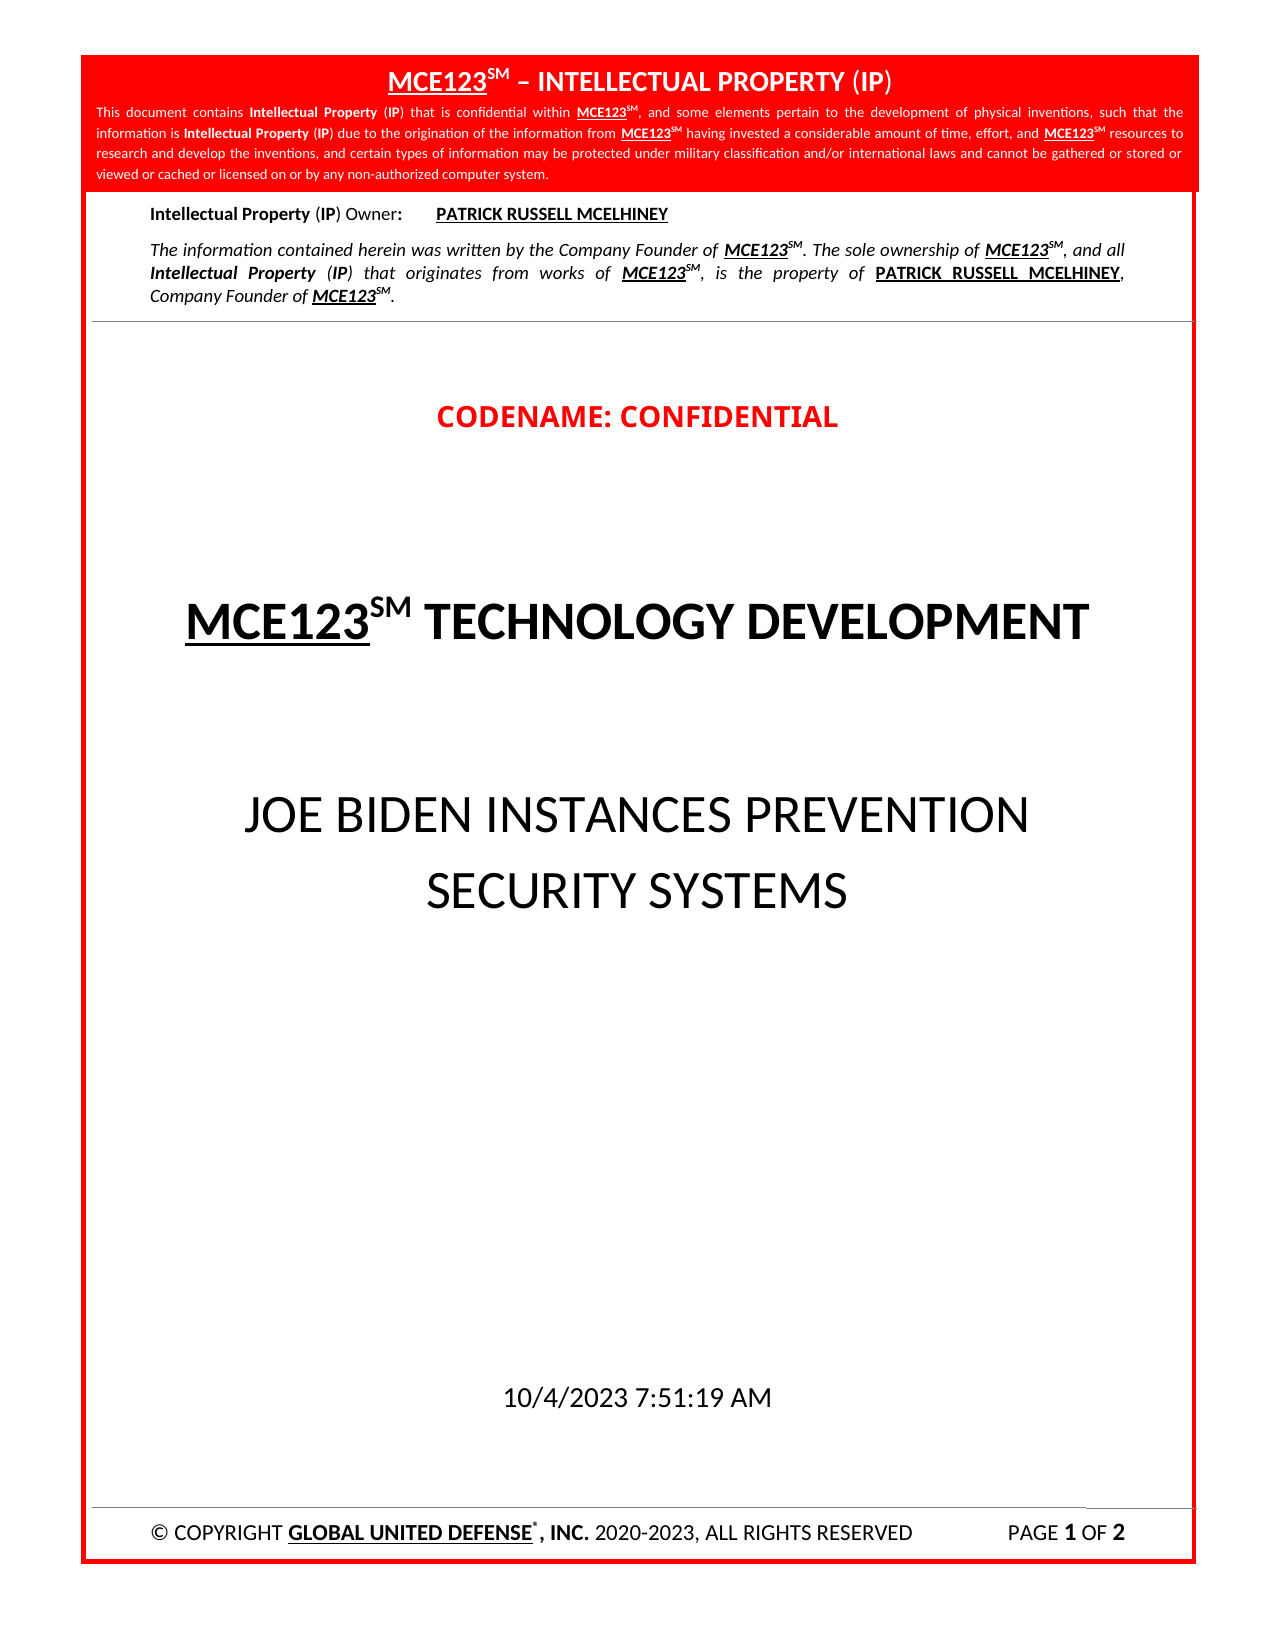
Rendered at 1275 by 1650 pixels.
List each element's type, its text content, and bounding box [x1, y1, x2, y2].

text MCE123SM TECHNOLOGY DEVELOPMENT [150, 586, 1125, 653]
text JOE BIDEN INSTANCES PREVENTION SECURITY SYSTEMS [150, 780, 1125, 922]
text 10/4/2023 7:51:19 AM [150, 1379, 1125, 1414]
text CODENAME: CONFIDENTIAL [150, 396, 1125, 436]
